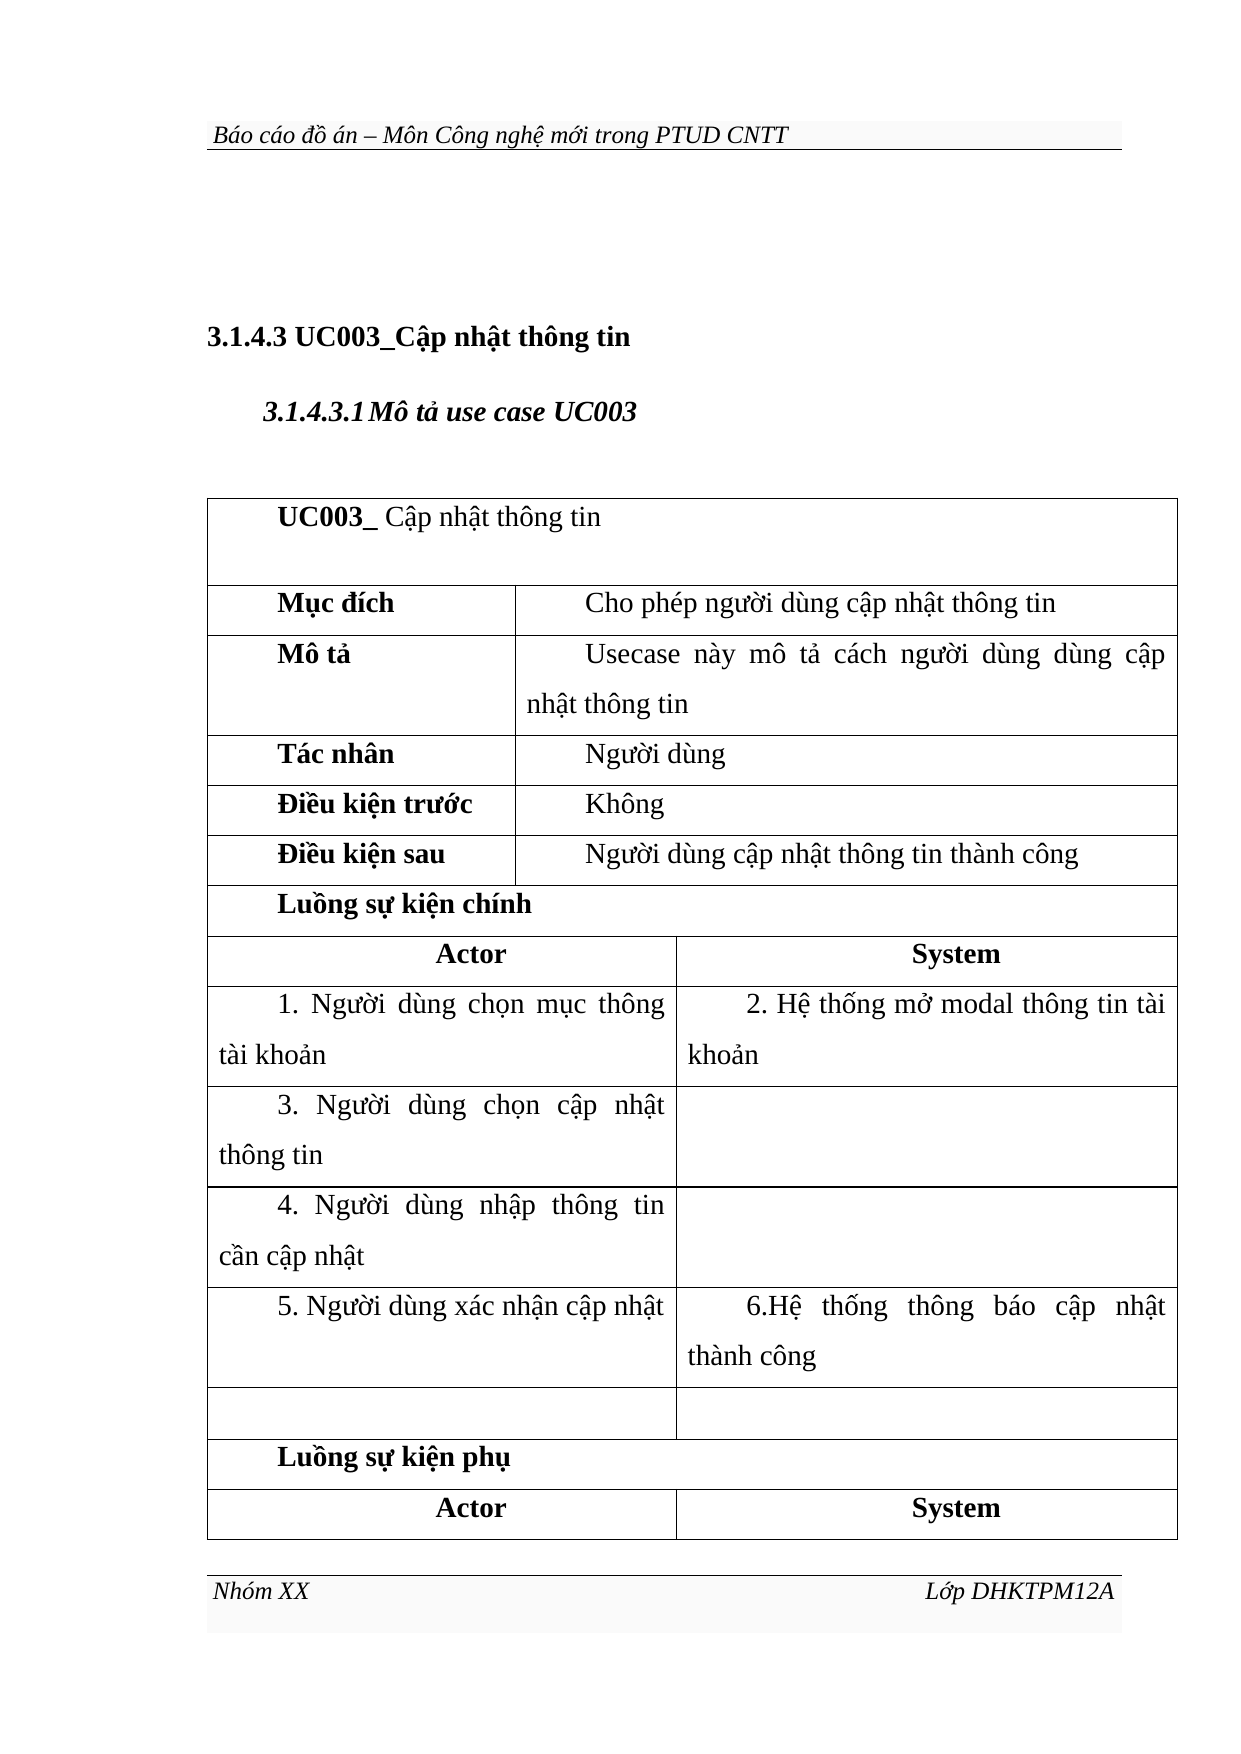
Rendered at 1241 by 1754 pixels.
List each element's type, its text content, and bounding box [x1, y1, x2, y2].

table_cell 4. Người dùng nhập thông tin cần cập nhật [208, 1188, 676, 1287]
table_cell Tác nhân [208, 736, 515, 785]
table_cell System [677, 937, 1177, 986]
table_cell Không [516, 786, 1177, 835]
table_cell Mô tả [208, 636, 515, 735]
table_cell 1. Người dùng chọn mục thông tài khoản [208, 987, 676, 1086]
table_cell Mục đích [208, 586, 515, 635]
table_cell System [677, 1490, 1177, 1539]
table_cell Actor [208, 1490, 676, 1539]
subtitle Mô tả use case UC003 [263, 394, 1122, 428]
table_cell Usecase này mô tả cách người dùng dùng cập nhật thông tin [516, 636, 1177, 735]
table_cell [208, 1388, 676, 1438]
table_cell Luồng sự kiện phụ [208, 1440, 1177, 1489]
table_cell 6.Hệ thống thông báo cập nhật thành công [677, 1288, 1177, 1387]
table_cell 5. Người dùng xác nhận cập nhật [208, 1288, 676, 1387]
table_cell 3. Người dùng chọn cập nhật thông tin [208, 1087, 676, 1186]
table_cell Điều kiện sau [208, 836, 515, 885]
table_cell Cho phép người dùng cập nhật thông tin [516, 586, 1177, 635]
subtitle UC003_Cập nhật thông tin [207, 319, 1122, 353]
table_header UC003_ Cập nhật thông tin [208, 499, 1177, 584]
table_cell 2. Hệ thống mở modal thông tin tài khoản [677, 987, 1177, 1086]
table_cell [677, 1087, 1177, 1186]
table_cell Actor [208, 937, 676, 986]
table_cell [677, 1388, 1177, 1438]
table_cell Người dùng [516, 736, 1177, 785]
table_cell [677, 1188, 1177, 1287]
table_cell Luồng sự kiện chính [208, 886, 1177, 936]
table_cell Người dùng cập nhật thông tin thành công [516, 836, 1177, 885]
table_cell Điều kiện trước [208, 786, 515, 835]
